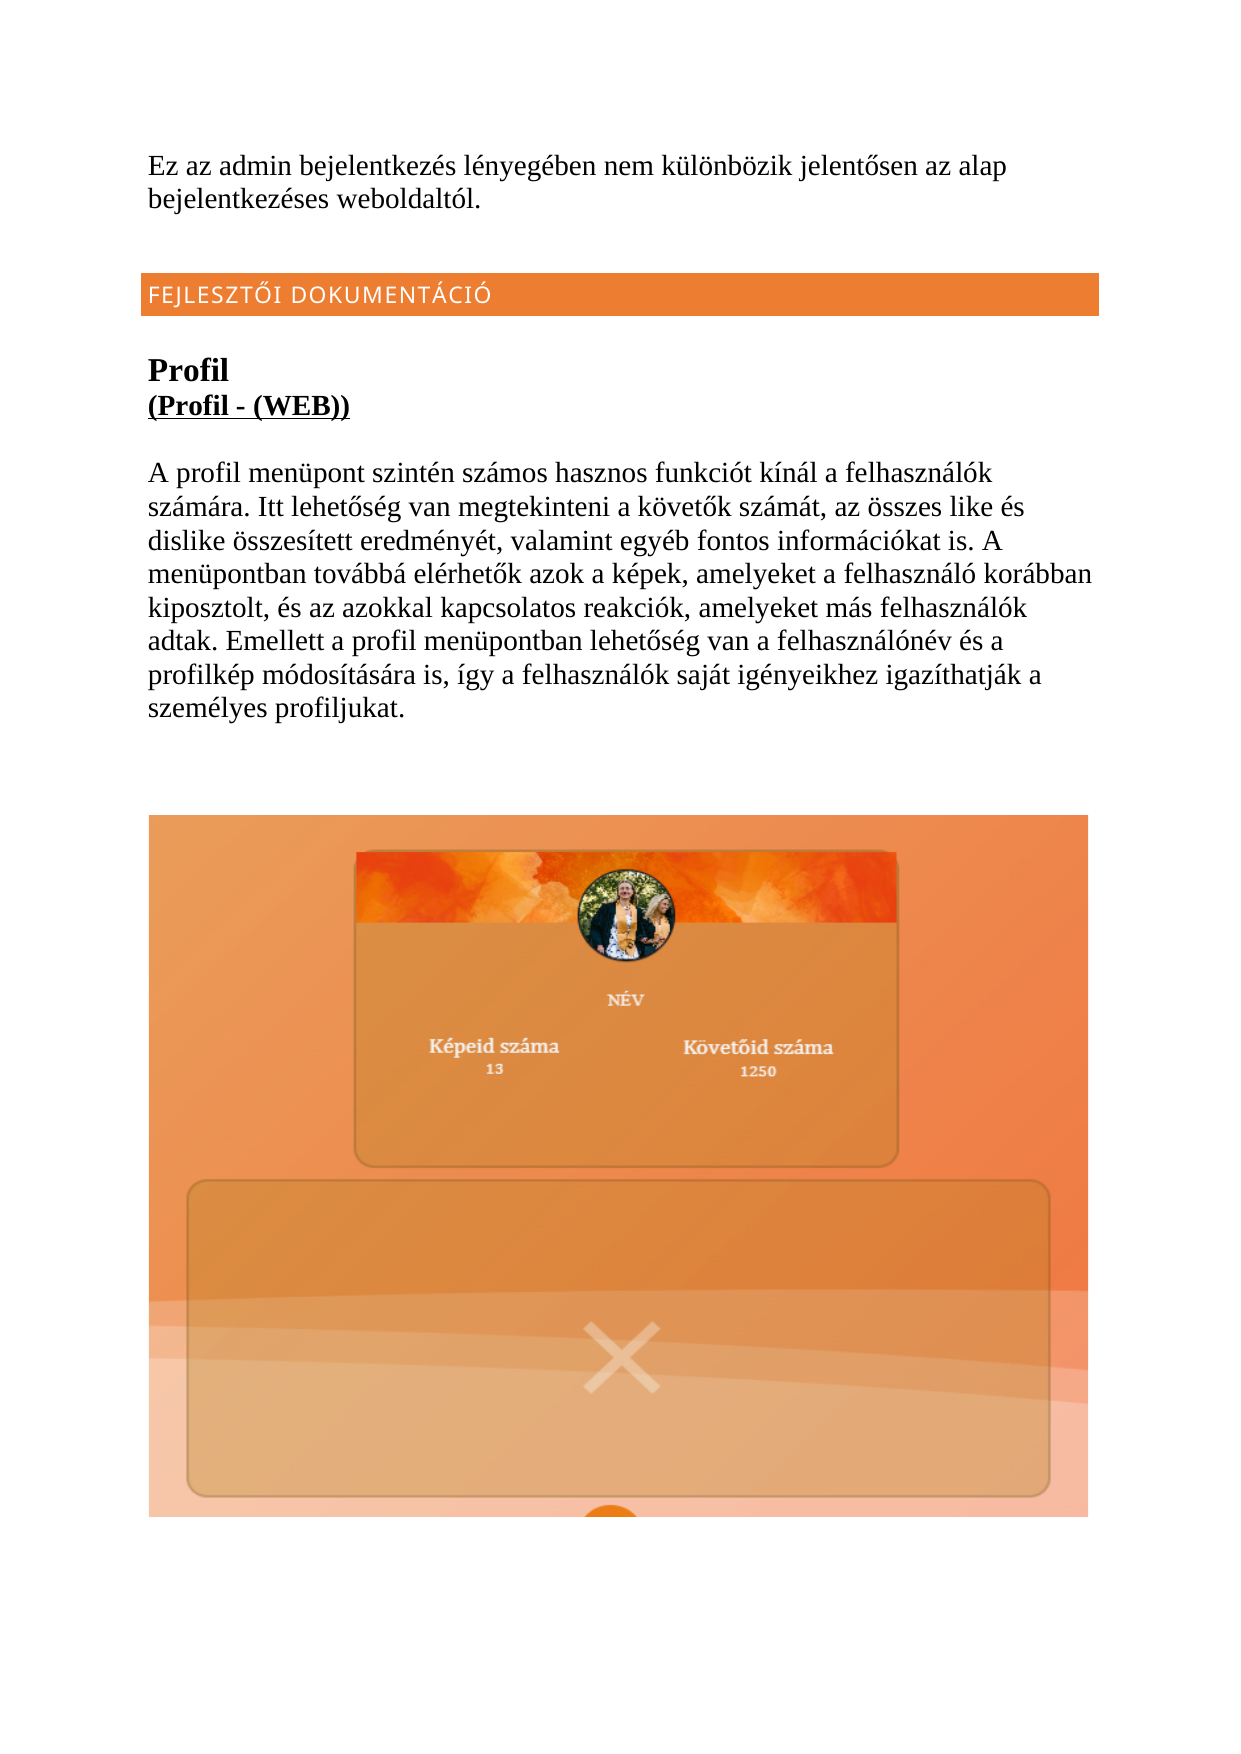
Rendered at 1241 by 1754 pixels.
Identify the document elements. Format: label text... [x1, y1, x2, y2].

subtitle Fejlesztői dokumentáció [148, 279, 1093, 310]
text Profil (Profil - (WEB)) A profil menüpont szintén számos hasznos funkciót kínál a felhasználók számára. Itt lehetőség van megtekinteni a követők számát, az összes like és dislike összesített eredményét, valamint egyéb fontos információkat is. A menüpontban továbbá elérhetők azok a képek, amelyeket a felhasználó korábban kiposztolt, és az azokkal kapcsolatos reakciók, amelyeket más felhasználók adtak. Emellett a profil menüpontban lehetőség van a felhasználónév és a profilkép módosítására is, így a felhasználók saját igényeikhez igazíthatják a személyes profiljukat. [148, 350, 1093, 724]
text Ez az admin bejelentkezés lényegében nem különbözik jelentősen az alap bejelentkezéses weboldaltól. [148, 148, 1093, 243]
picture [147, 815, 1087, 1516]
